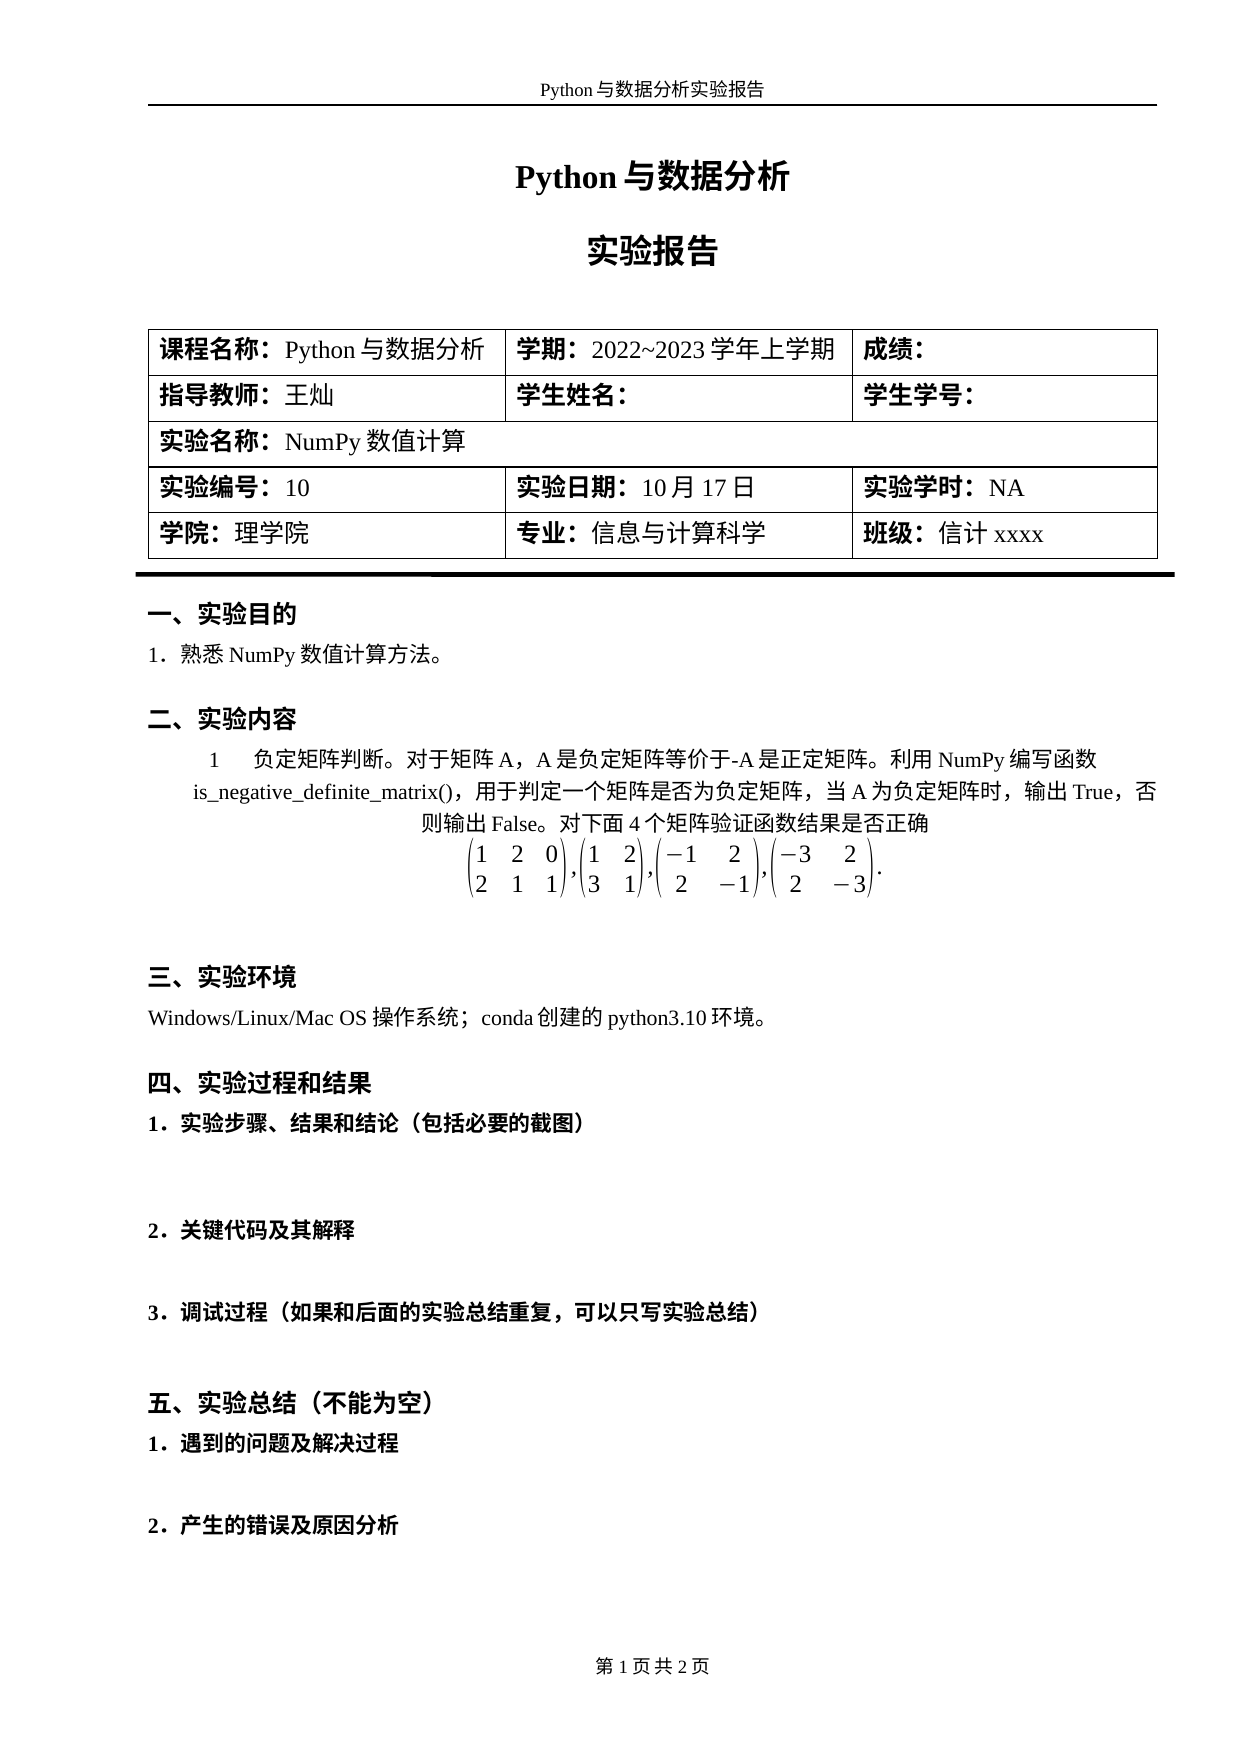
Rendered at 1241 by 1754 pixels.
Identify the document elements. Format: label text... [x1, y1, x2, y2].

text 3．调试过程（如果和后面的实验总结重复，可以只写实验总结） [148, 1295, 1157, 1327]
table_cell 学生学号： [853, 376, 1157, 421]
text 一、实验目的 [148, 594, 1157, 630]
text 五、实验总结（不能为空） [148, 1383, 1157, 1419]
text Windows/Linux/Mac OS操作系统；conda创建的python3.10环境。 [148, 1000, 1157, 1032]
text 1．实验步骤、结果和结论（包括必要的截图） [148, 1106, 1157, 1137]
table_cell 指导教师：王灿 [149, 376, 505, 421]
text 2．关键代码及其解释 [148, 1213, 1157, 1244]
text 二、实验内容 [148, 700, 1157, 736]
table_cell 实验名称：NumPy数值计算 [149, 422, 1157, 466]
table_cell 专业：信息与计算科学 [506, 513, 852, 558]
table_header 学期：2022~2023学年上学期 [506, 330, 852, 375]
table_header 成绩： [853, 330, 1157, 375]
text Python与数据分析 [148, 150, 1157, 198]
table_cell 学院：理学院 [149, 513, 505, 558]
table_header 课程名称：Python与数据分析 [149, 330, 505, 375]
table_cell 实验日期：10月17日 [506, 468, 852, 512]
text 三、实验环境 [148, 957, 1157, 994]
text 实验报告 [148, 225, 1157, 273]
text 1．熟悉NumPy数值计算方法。 [148, 637, 1157, 668]
table_cell 实验编号：10 [149, 468, 505, 512]
text 2．产生的错误及原因分析 [148, 1508, 1157, 1539]
text 1．遇到的问题及解决过程 [148, 1426, 1157, 1457]
text 四、实验过程和结果 [148, 1063, 1157, 1099]
list 负定矩阵判断。对于矩阵A，A是负定矩阵等价于-A是正定矩阵。利用NumPy编写函数is_negative_definite_matrix()，用于判定一个矩阵是否为负定矩阵，当A为负定矩阵时，输出True，否则输出False。对下面4个矩阵验证函数结果是否正确 [148, 742, 1157, 901]
table_cell 班级：信计xxxx [853, 513, 1157, 558]
table_cell 学生姓名： [506, 376, 852, 421]
table_cell 实验学时：NA [853, 468, 1157, 512]
